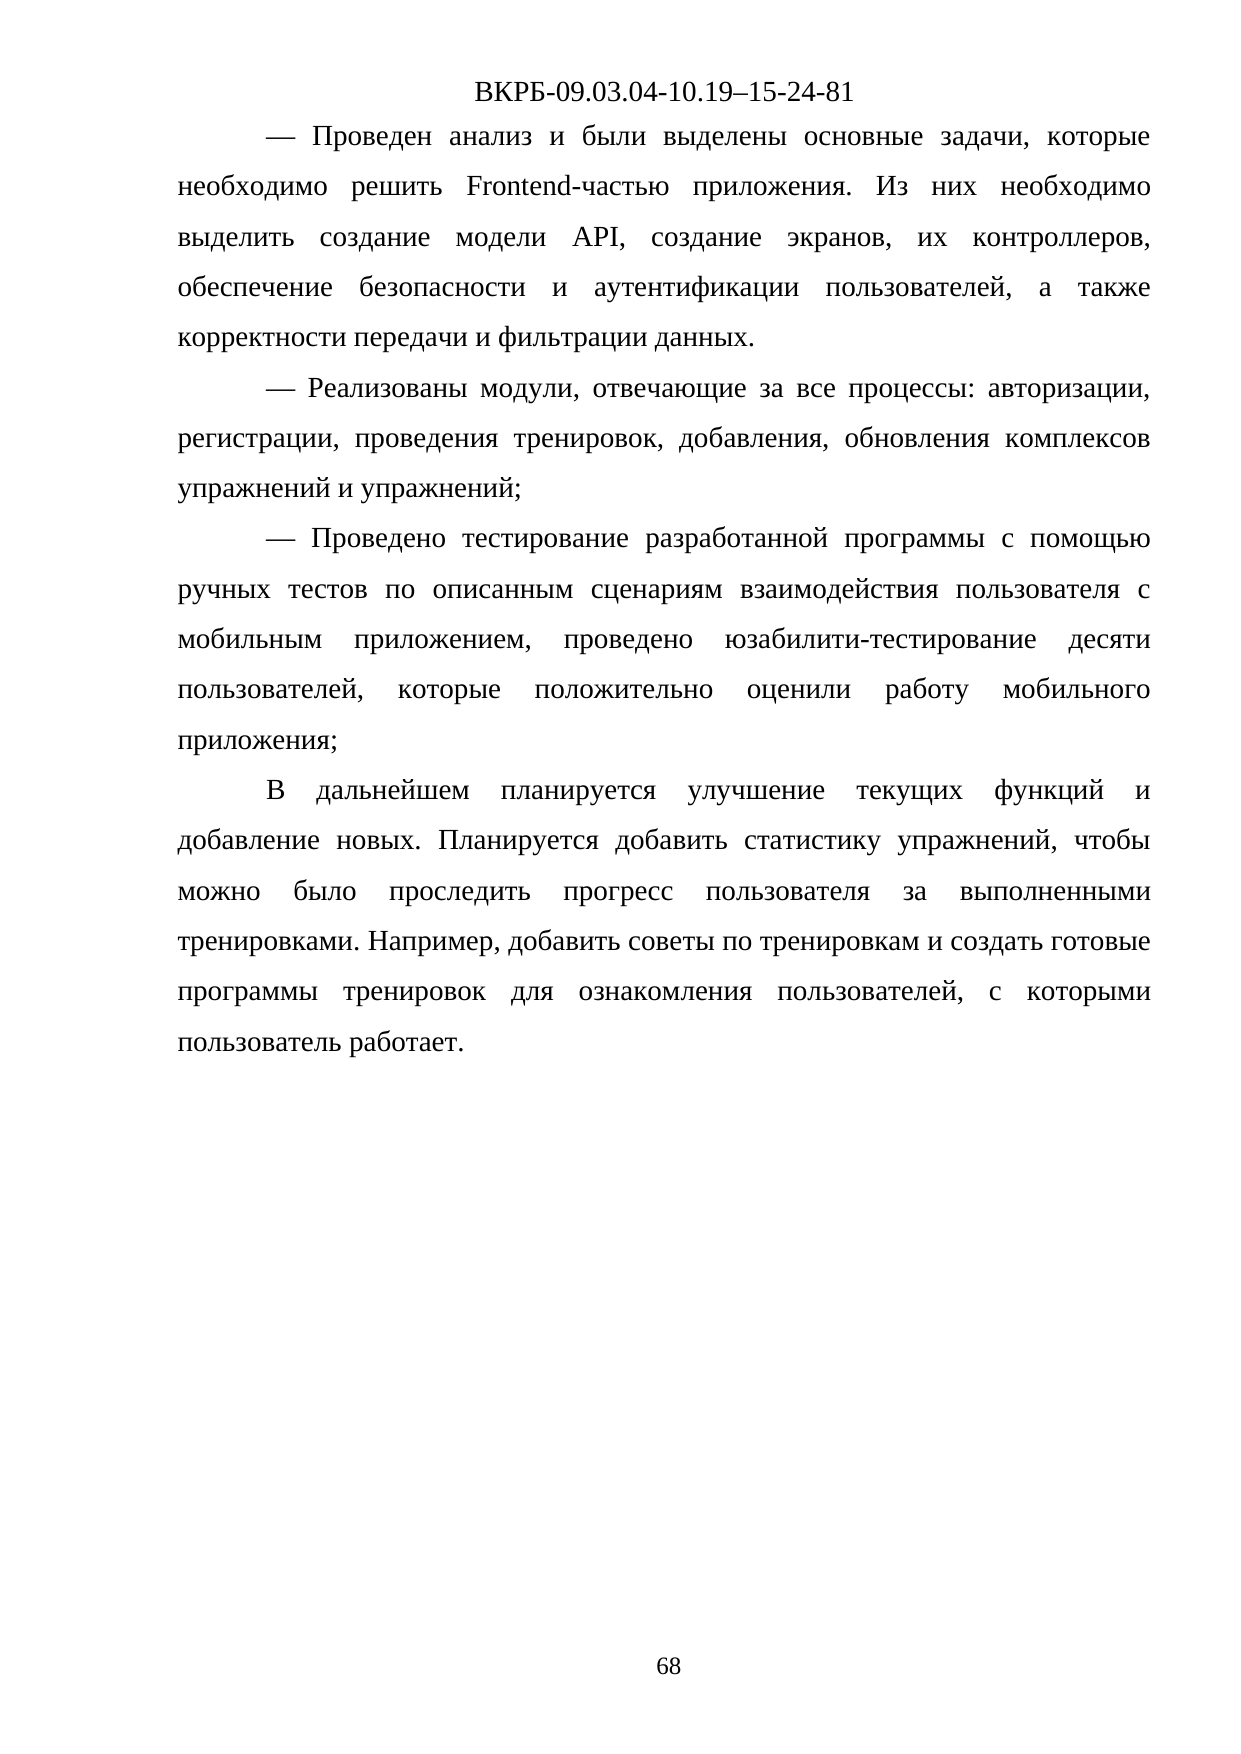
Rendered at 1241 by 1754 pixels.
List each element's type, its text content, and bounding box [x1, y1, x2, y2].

text В дальнейшем планируется улучшение текущих функций и добавление новых. Планируется добавить статистику упражнений, чтобы можно было проследить прогресс пользователя за выполненными тренировками. Например, добавить советы по тренировкам и создать готовые программы тренировок для ознакомления пользователей, с которыми пользователь работает. [177, 772, 1152, 1057]
text — Проведен анализ и были выделены основные задачи, которые необходимо решить Frontend-частью приложения. Из них необходимо выделить создание модели API, создание экранов, их контроллеров, обеспечение безопасности и аутентификации пользователей, а также корректности передачи и фильтрации данных. [177, 118, 1152, 353]
